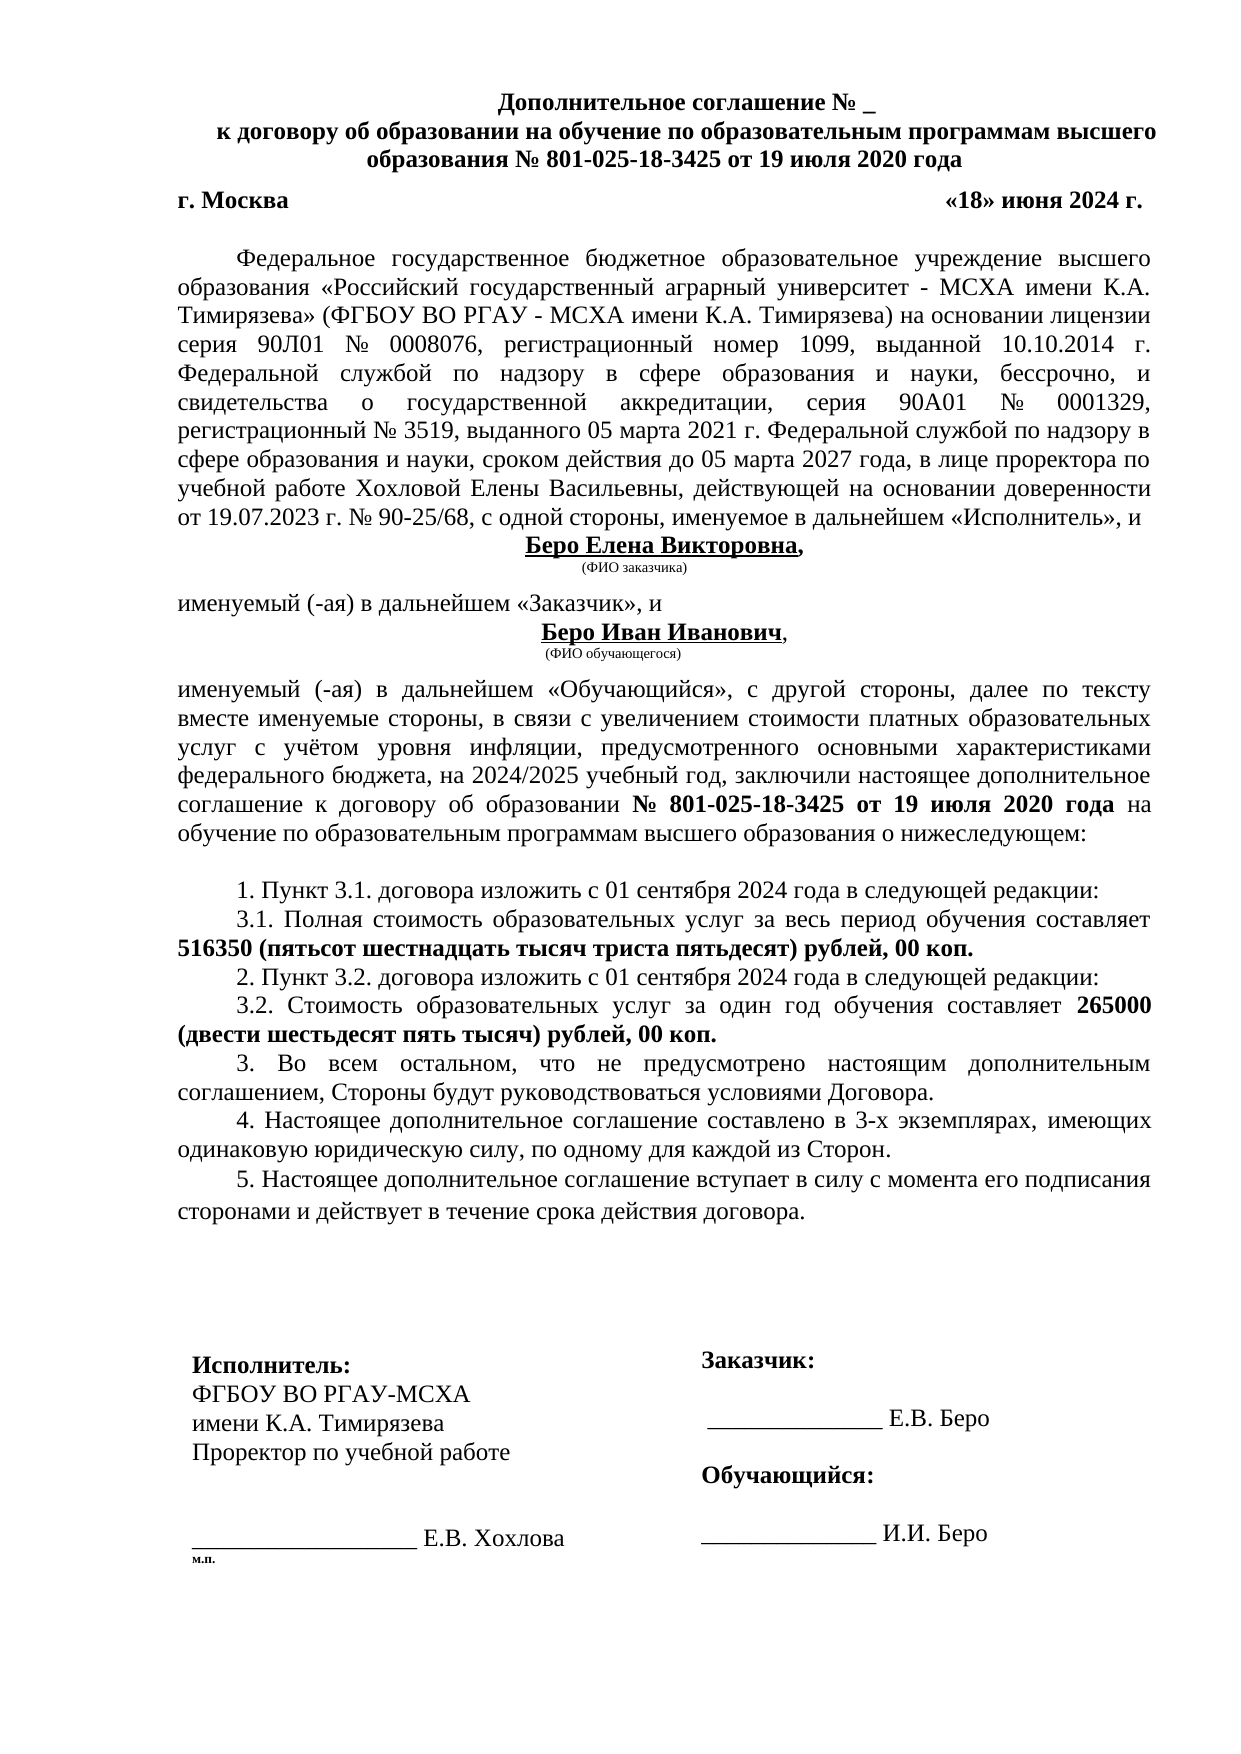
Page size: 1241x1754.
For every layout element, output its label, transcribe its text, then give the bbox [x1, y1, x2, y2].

text Обучающийся: [701, 1460, 1152, 1489]
text 4. Настоящее дополнительное соглашение составлено в 3-х экземплярах, имеющих одинаковую юридическую силу, по одному для каждой из Сторон. [177, 1105, 1152, 1163]
text (ФИО обучающегося) [177, 645, 1152, 674]
text (ФИО заказчика) [177, 559, 1152, 588]
text 5. Настоящее дополнительное соглашение вступает в силу с момента его подписания сторонами и действует в течение срока действия договора. [177, 1163, 1152, 1225]
text именуемый (-ая) в дальнейшем «Обучающийся», с другой стороны, далее по тексту вместе именуемые стороны, в связи с увеличением стоимости платных образовательных услуг с учётом уровня инфляции, предусмотренного основными характеристиками федерального бюджета, на 2024/2025 учебный год, заключили настоящее дополнительное соглашение к договору об образовании № 801-025-18-3425 от 19 июля 2020 года на обучение по образовательным программам высшего образования о нижеследующем: [177, 674, 1152, 847]
text Дополнительное соглашение № _ [177, 87, 1196, 116]
table_header Исполнитель: ФГБОУ ВО РГАУ-МСХА имени К.А. Тимирязева Проректор по учебной работе __________________ Е.В. Хохлова м.п. [185, 1350, 664, 1611]
text 3. Во всем остальном, что не предусмотрено настоящим дополнительным соглашением, Стороны будут руководствоваться условиями Договора. [177, 1048, 1152, 1105]
text именуемый (-ая) в дальнейшем «Заказчик», и [177, 588, 1152, 617]
text Беро Иван Иванович, [177, 617, 1152, 645]
text 3.1. Полная стоимость образовательных услуг за весь период обучения составляет 516350 (пятьсот шестнадцать тысяч триста пятьдесят) рублей, 00 коп. [177, 904, 1152, 962]
text к договору об образовании на обучение по образовательным программам высшего образования № 801-025-18-3425 от 19 июля 2020 года [133, 116, 1196, 173]
text 2. Пункт 3.2. договора изложить с 01 сентября 2024 года в следующей редакции: [177, 962, 1152, 990]
text Беро Елена Викторовна, [177, 530, 1152, 559]
text ______________ И.И. Беро [701, 1518, 1152, 1547]
text Федеральное государственное бюджетное образовательное учреждение высшего образования «Российский государственный аграрный университет - МСХА имени К.А. Тимирязева» (ФГБОУ ВО РГАУ - МСХА имени К.А. Тимирязева) на основании лицензии серия 90Л01 № 0008076, регистрационный номер 1099, выданной 10.10.2014 г. Федеральной службой по надзору в сфере образования и науки, бессрочно, и свидетельства о государственной аккредитации, серия 90А01 № 0001329, регистрационный № 3519, выданного 05 марта 2021 г. Федеральной службой по надзору в сфере образования и науки, сроком действия до 05 марта 2027 года, в лице проректора по учебной работе Хохловой Елены Васильевны, действующей на основании доверенности от 19.07.2023 г. № 90-25/68, с одной стороны, именуемое в дальнейшем «Исполнитель», и [177, 243, 1152, 530]
text 1. Пункт 3.1. договора изложить с 01 сентября 2024 года в следующей редакции: [177, 875, 1152, 904]
text 3.2. Стоимость образовательных услуг за один год обучения составляет 265000 (двести шестьдесят пять тысяч) рублей, 00 коп. [177, 990, 1152, 1048]
text Заказчик: [701, 1345, 1152, 1374]
text г. Москва «18» июня 2024 г. [133, 185, 1196, 214]
text ______________ Е.В. Беро [701, 1403, 1152, 1432]
